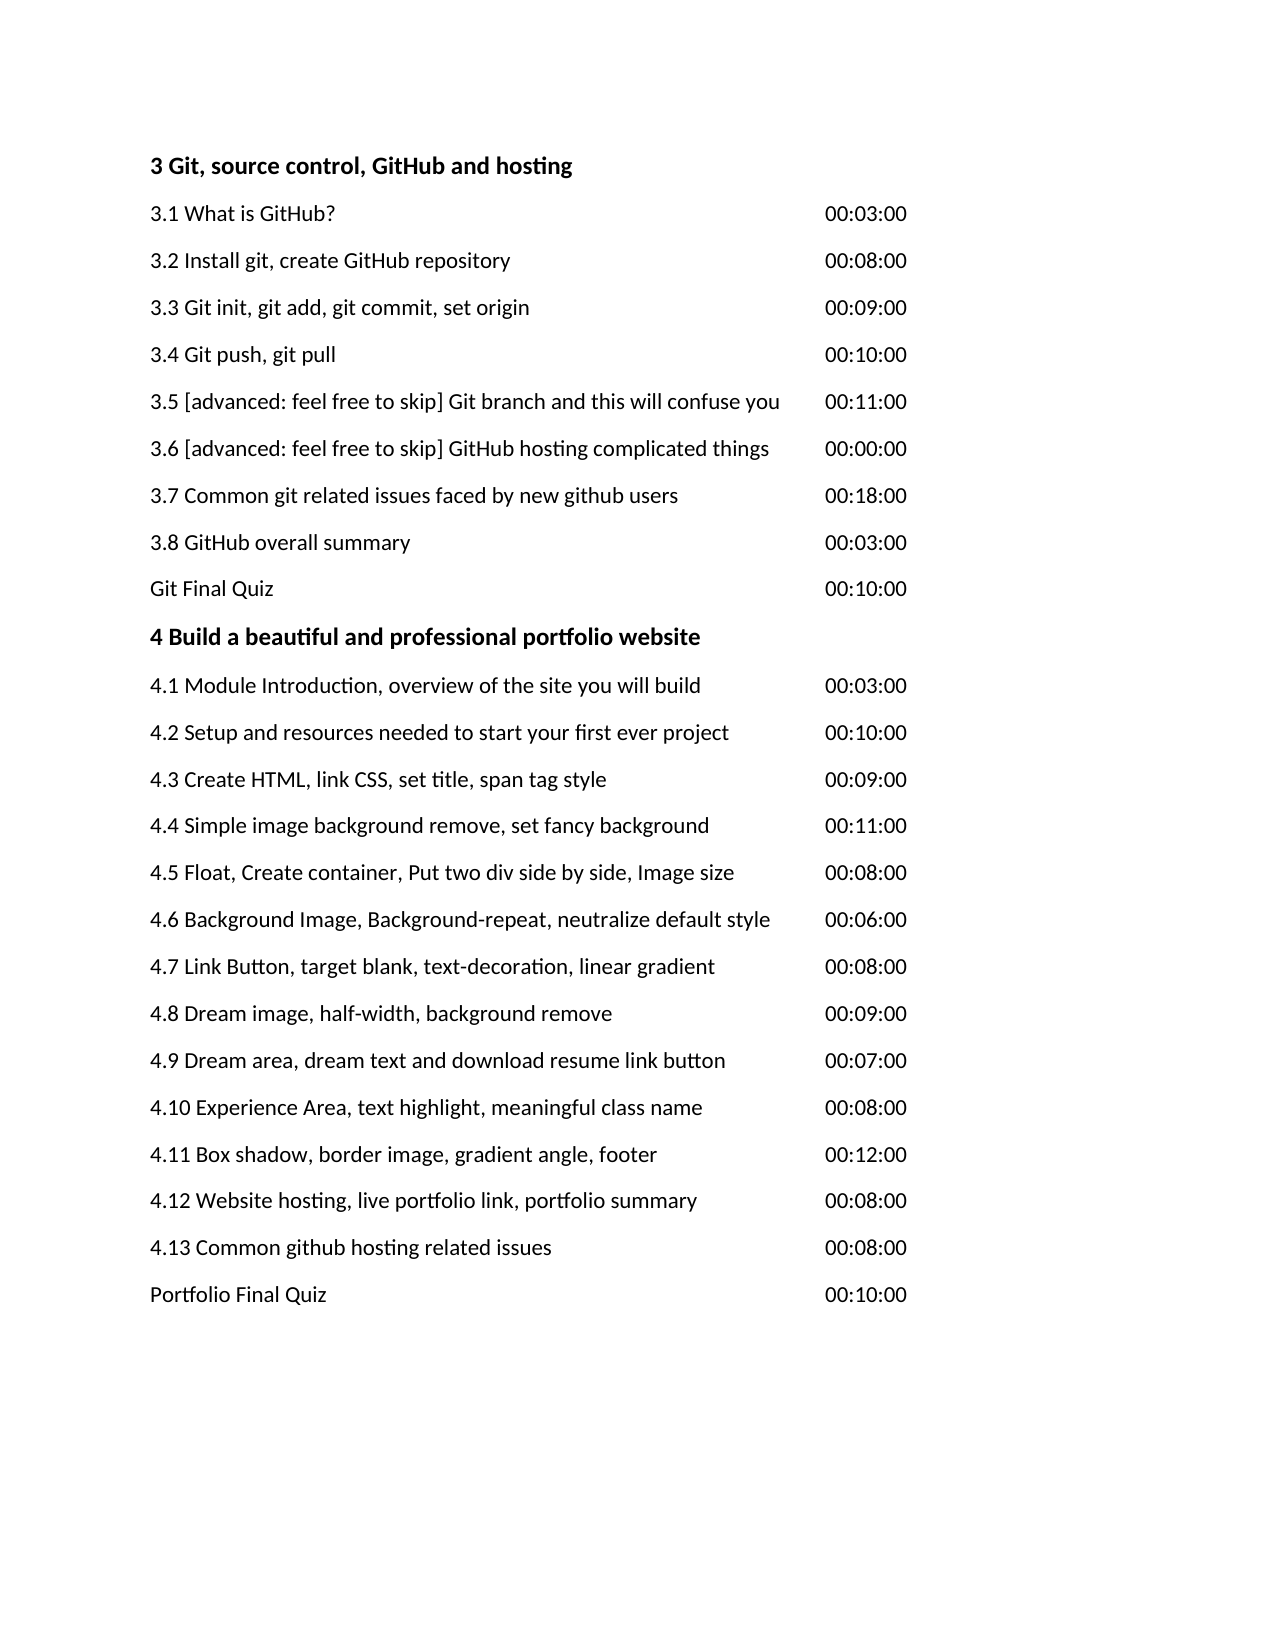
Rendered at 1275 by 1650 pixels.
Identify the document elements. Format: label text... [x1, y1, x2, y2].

text 3.2 Install git, create GitHub repository 00:08:00 [150, 246, 1125, 274]
text 4.2 Setup and resources needed to start your first ever project 00:10:00 [150, 718, 1125, 746]
text 3.6 [advanced: feel free to skip] GitHub hosting complicated things 00:00:00 [150, 434, 1125, 462]
text 4.9 Dream area, dream text and download resume link button 00:07:00 [150, 1046, 1125, 1074]
text 4.6 Background Image, Background-repeat, neutralize default style 00:06:00 [150, 905, 1125, 933]
text 3 Git, source control, GitHub and hosting [150, 150, 1125, 181]
text 4.10 Experience Area, text highlight, meaningful class name 00:08:00 [150, 1093, 1125, 1121]
text 3.3 Git init, git add, git commit, set origin 00:09:00 [150, 293, 1125, 321]
text 3.1 What is GitHub? 00:03:00 [150, 199, 1125, 228]
text 4.11 Box shadow, border image, gradient angle, footer 00:12:00 [150, 1140, 1125, 1168]
text 4.8 Dream image, half-width, background remove 00:09:00 [150, 999, 1125, 1027]
text 4.12 Website hosting, live portfolio link, portfolio summary 00:08:00 [150, 1187, 1125, 1215]
text 4.7 Link Button, target blank, text-decoration, linear gradient 00:08:00 [150, 952, 1125, 980]
text 3.5 [advanced: feel free to skip] Git branch and this will confuse you 00:11:00 [150, 387, 1125, 415]
text Portfolio Final Quiz 00:10:00 [150, 1280, 1125, 1308]
text 4.1 Module Introduction, overview of the site you will build 00:03:00 [150, 671, 1125, 699]
text 3.7 Common git related issues faced by new github users 00:18:00 [150, 481, 1125, 509]
text 3.4 Git push, git pull 00:10:00 [150, 340, 1125, 368]
text 4 Build a beautiful and professional portfolio website [150, 621, 1125, 652]
text 4.5 Float, Create container, Put two div side by side, Image size 00:08:00 [150, 858, 1125, 887]
text Git Final Quiz 00:10:00 [150, 574, 1125, 603]
text 4.4 Simple image background remove, set fancy background 00:11:00 [150, 812, 1125, 840]
text 4.13 Common github hosting related issues 00:08:00 [150, 1233, 1125, 1262]
text 4.3 Create HTML, link CSS, set title, span tag style 00:09:00 [150, 765, 1125, 793]
text 3.8 GitHub overall summary 00:03:00 [150, 528, 1125, 556]
